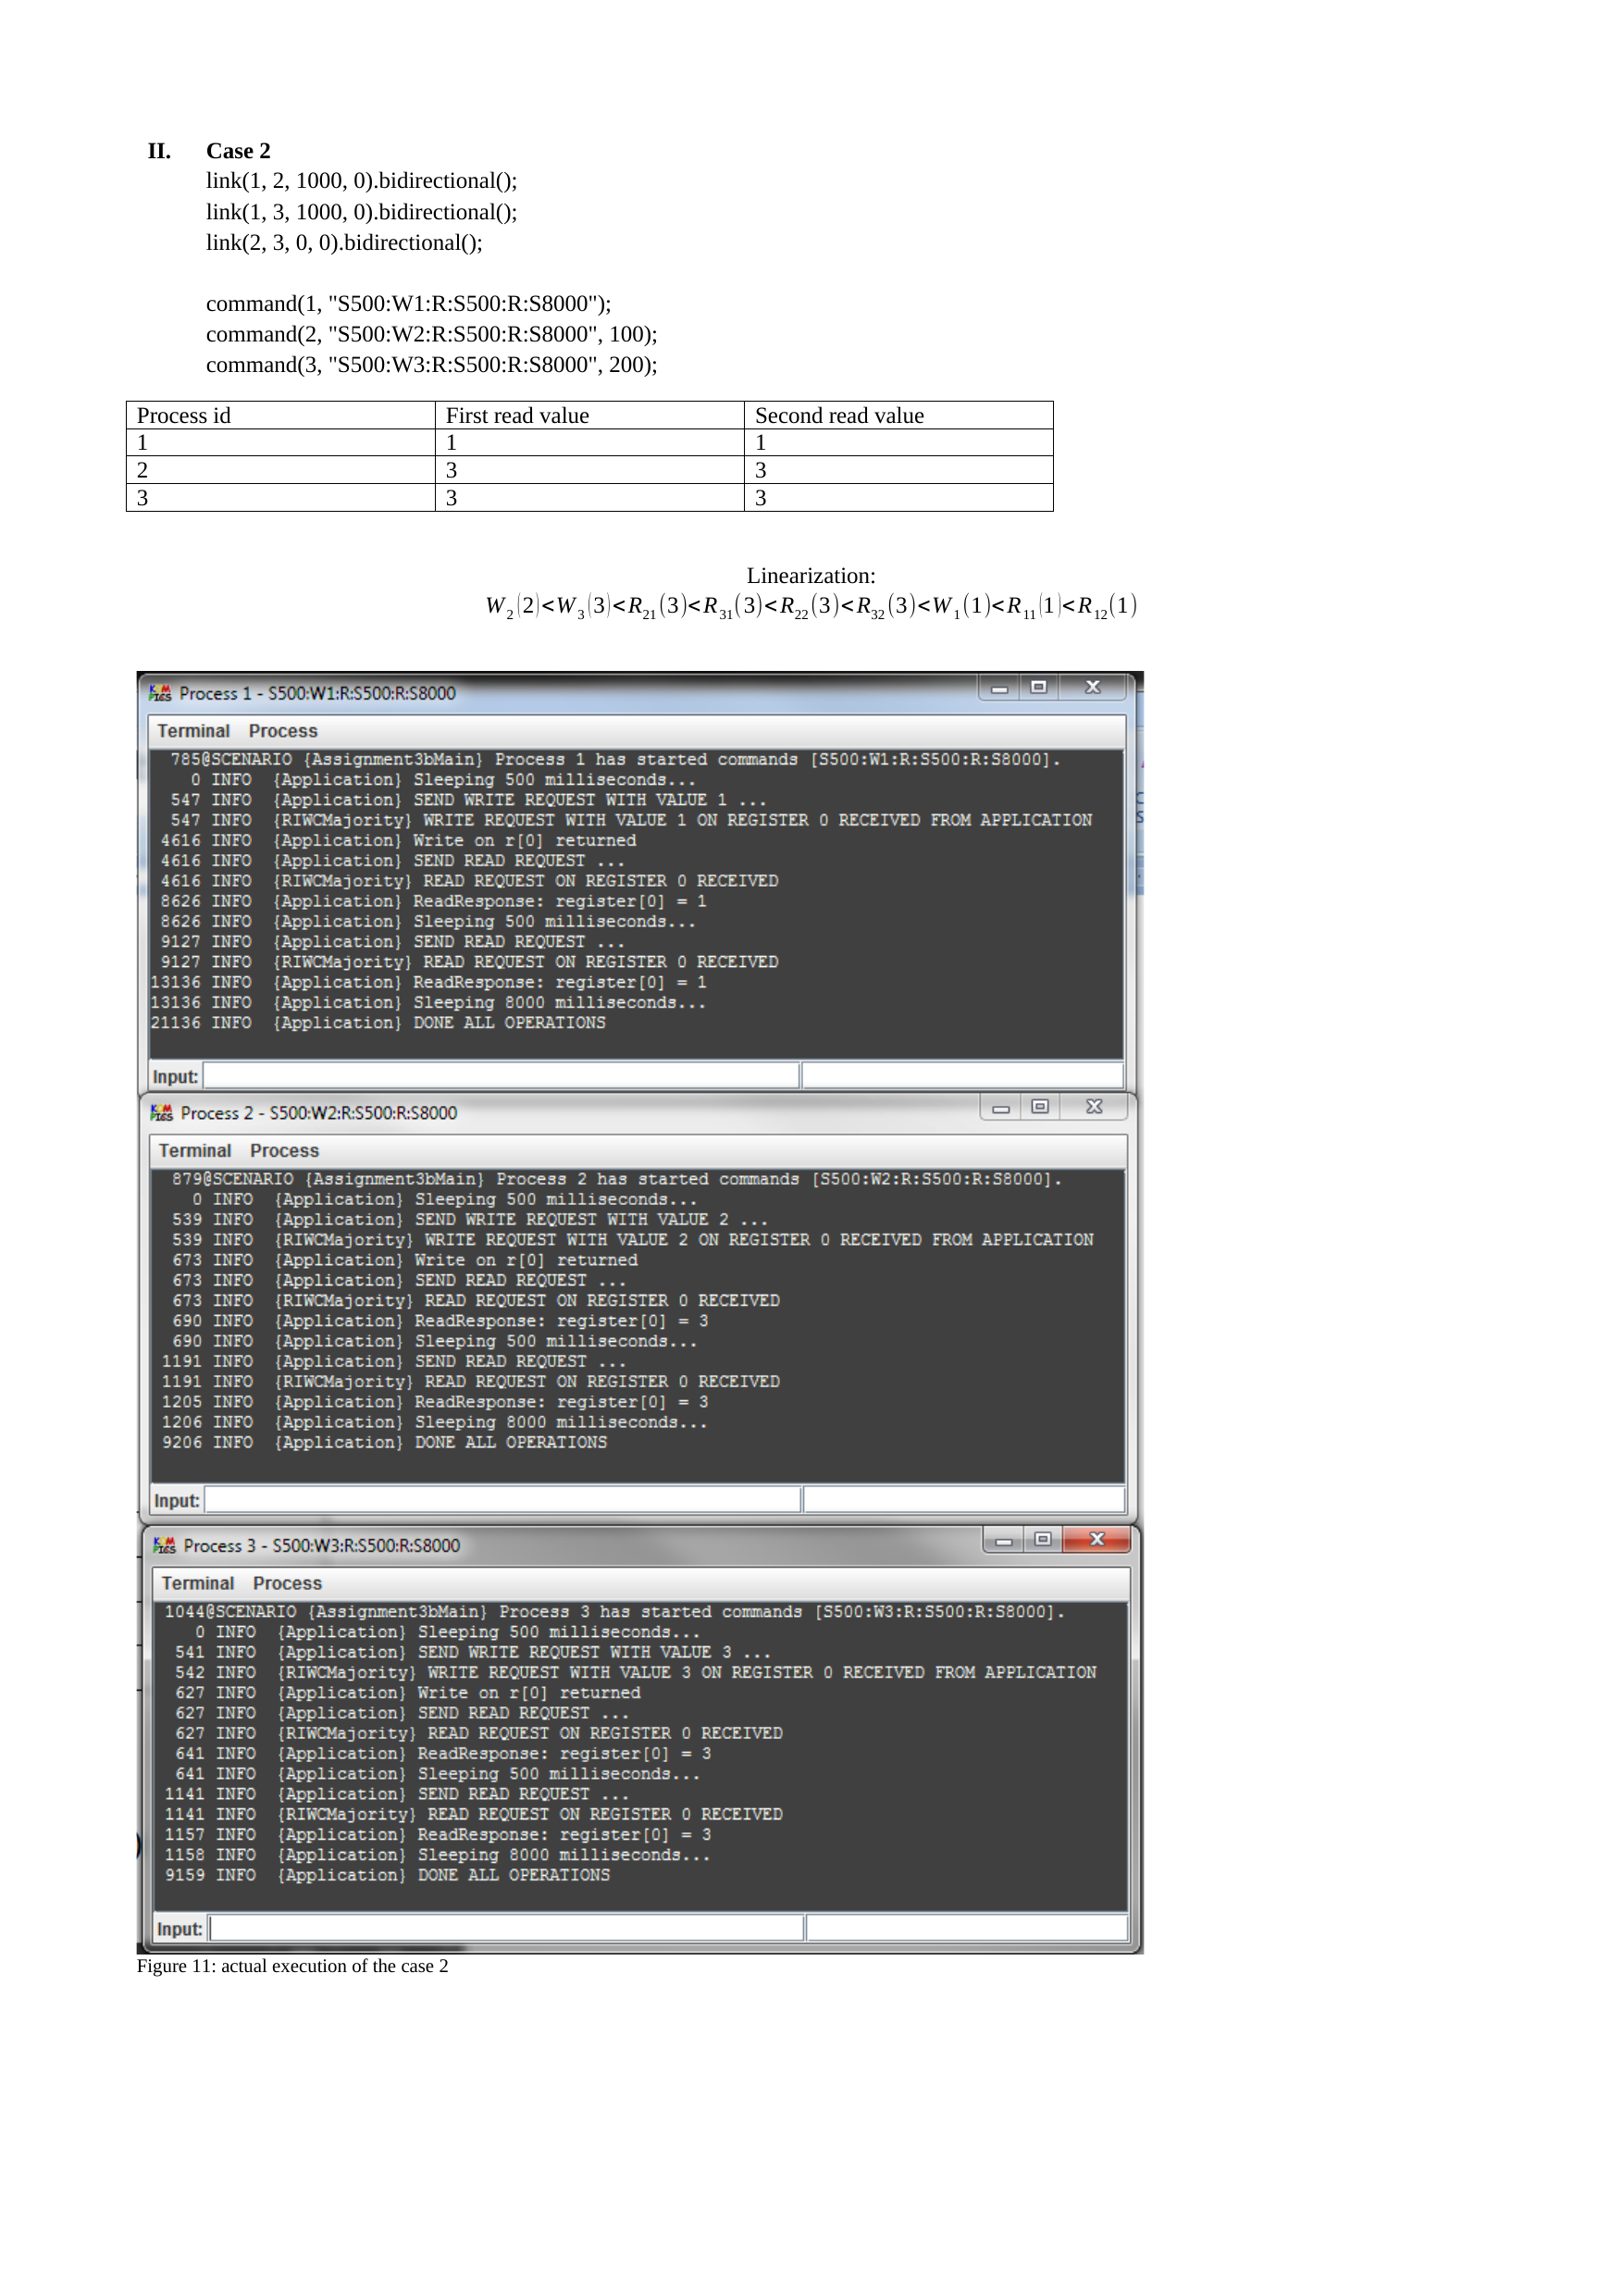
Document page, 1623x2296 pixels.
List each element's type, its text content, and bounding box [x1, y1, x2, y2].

table_header Process id [127, 402, 435, 428]
table_cell 2 [127, 456, 435, 483]
list link(1, 2, 1000, 0).bidirectional(); [206, 168, 1486, 193]
table_cell 3 [436, 456, 744, 483]
list command(1, "S500:W1:R:S500:R:S8000"); [206, 290, 1486, 316]
list link(2, 3, 0, 0).bidirectional(); [206, 229, 1486, 254]
list link(1, 3, 1000, 0).bidirectional(); [206, 198, 1486, 224]
table_cell 1 [436, 429, 744, 455]
table_header Second read value [745, 402, 1053, 428]
list command(2, "S500:W2:R:S500:R:S8000", 100); [206, 320, 1486, 346]
table_cell 3 [127, 484, 435, 511]
table_cell 3 [436, 484, 744, 511]
list command(3, "S500:W3:R:S500:R:S8000", 200); [206, 351, 1486, 377]
table_header First read value [436, 402, 744, 428]
picture [136, 671, 1145, 1955]
table_cell 1 [745, 429, 1053, 455]
table_cell 1 [127, 429, 435, 455]
table_cell 3 [745, 484, 1053, 511]
list Case 2 [171, 137, 1486, 163]
text Figure 11: actual execution of the case 2 [137, 1954, 1486, 1977]
text Linearization: [137, 562, 1486, 622]
table_cell 3 [745, 456, 1053, 483]
